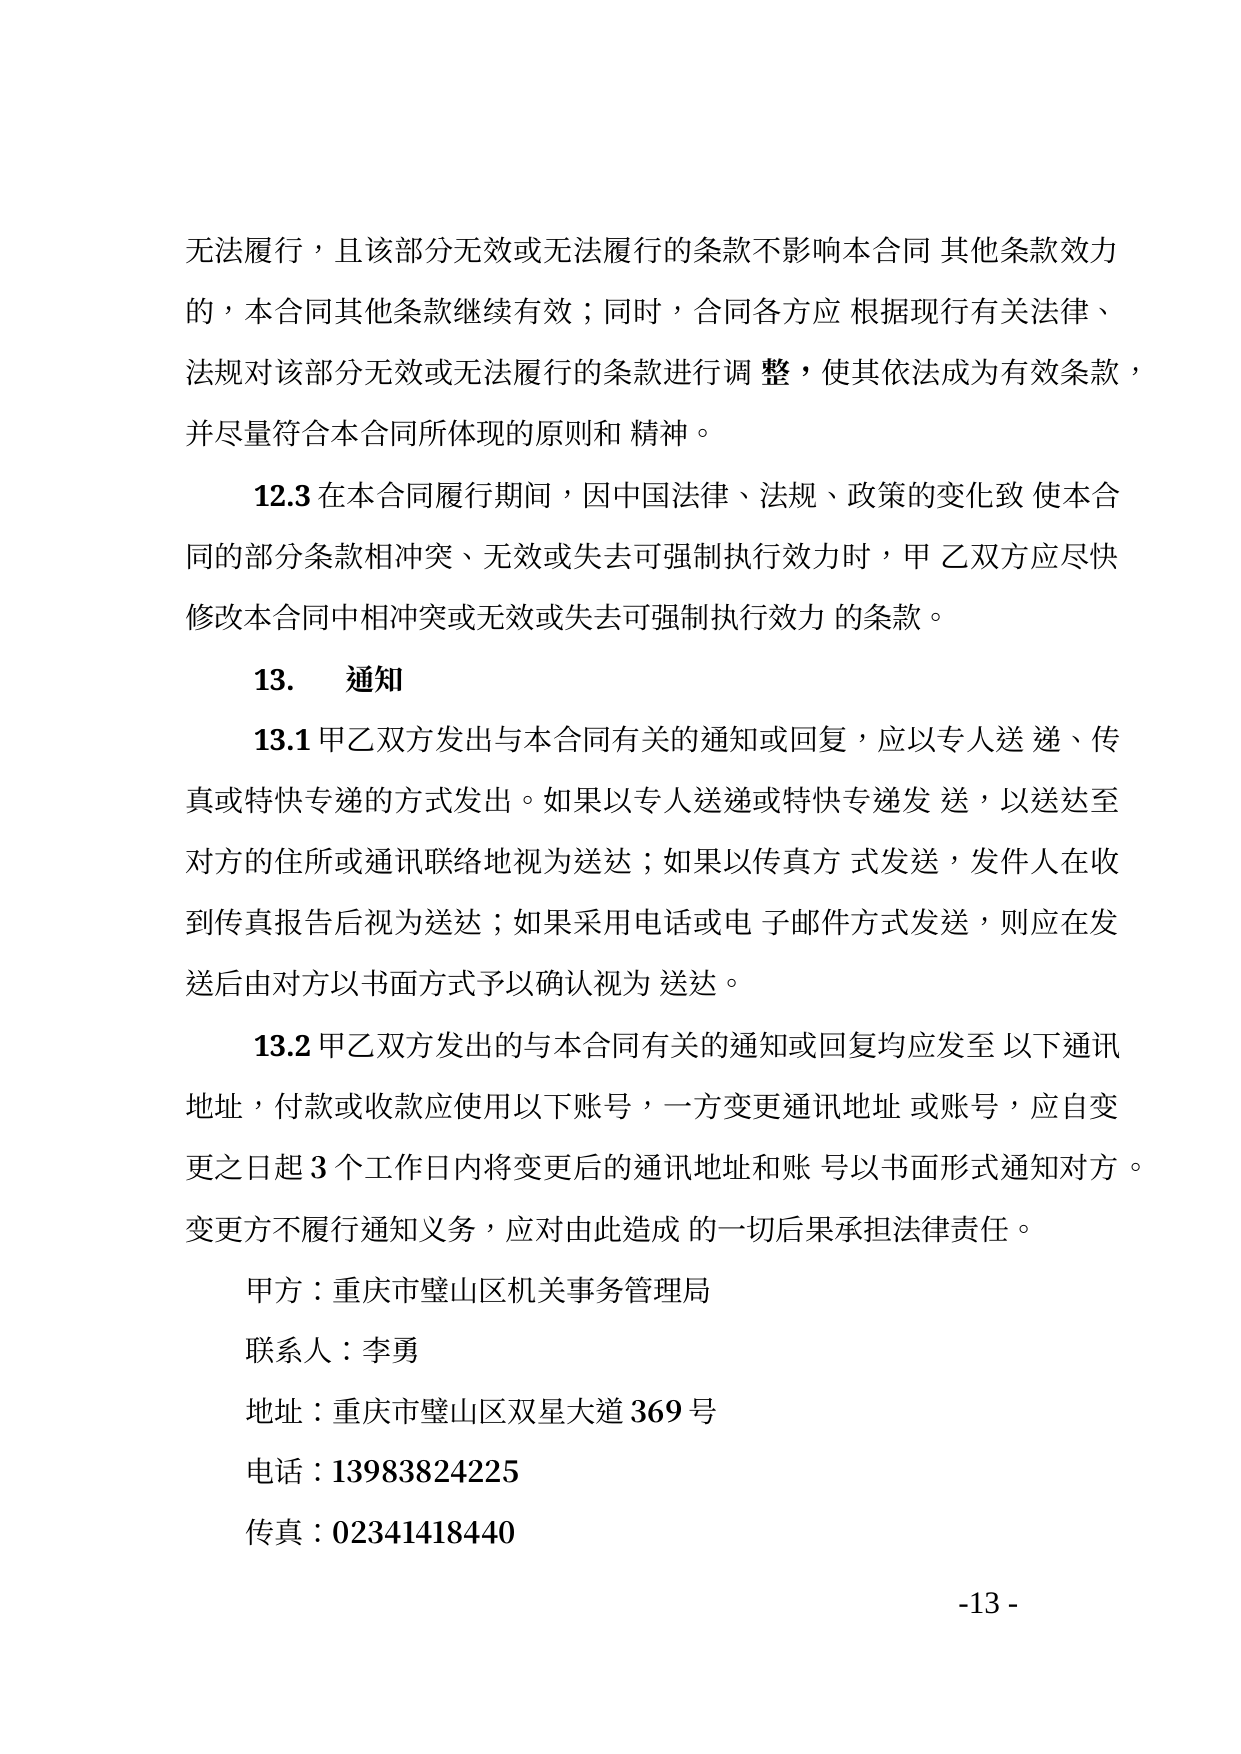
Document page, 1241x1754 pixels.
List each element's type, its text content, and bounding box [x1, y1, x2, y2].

text 12.3在本合同履行期间，因中国法律、法规、政策的变化致 使本合同的部分条款相冲突、无效或失去可强制执行效力时，甲 乙双方应尽快修改本合同中相冲突或无效或失去可强制执行效力 的条款。 [185, 457, 1121, 641]
text 13.2甲乙双方发出的与本合同有关的通知或回复均应发至 以下通讯地址，付款或收款应使用以下账号，一方变更通讯地址 或账号，应自变更之日起3个工作日内将变更后的通讯地址和账 号以书面形式通知对方。变更方不履行通知义务，应对由此造成 的一切后果承担法律责任。 [185, 1007, 1121, 1253]
text 地址：重庆市璧山区双星大道369号 [245, 1374, 1121, 1434]
subtitle 通知 [185, 641, 1121, 702]
text 联系人：李勇 [245, 1313, 1121, 1374]
text 13.1甲乙双方发出与本合同有关的通知或回复，应以专人送 递、传真或特快专递的方式发出。如果以专人送递或特快专递发 送，以送达至对方的住所或通讯联络地视为送达；如果以传真方 式发送，发件人在收到传真报告后视为送达；如果采用电话或电 子邮件方式发送，则应在发送后由对方以书面方式予以确认视为 送达。 [185, 702, 1121, 1007]
text 传真：02341418440 [245, 1495, 1121, 1555]
text 甲方：重庆市璧山区机关事务管理局 [245, 1253, 1121, 1313]
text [185, 212, 1121, 457]
text 电话：13983824225 [245, 1434, 1121, 1495]
